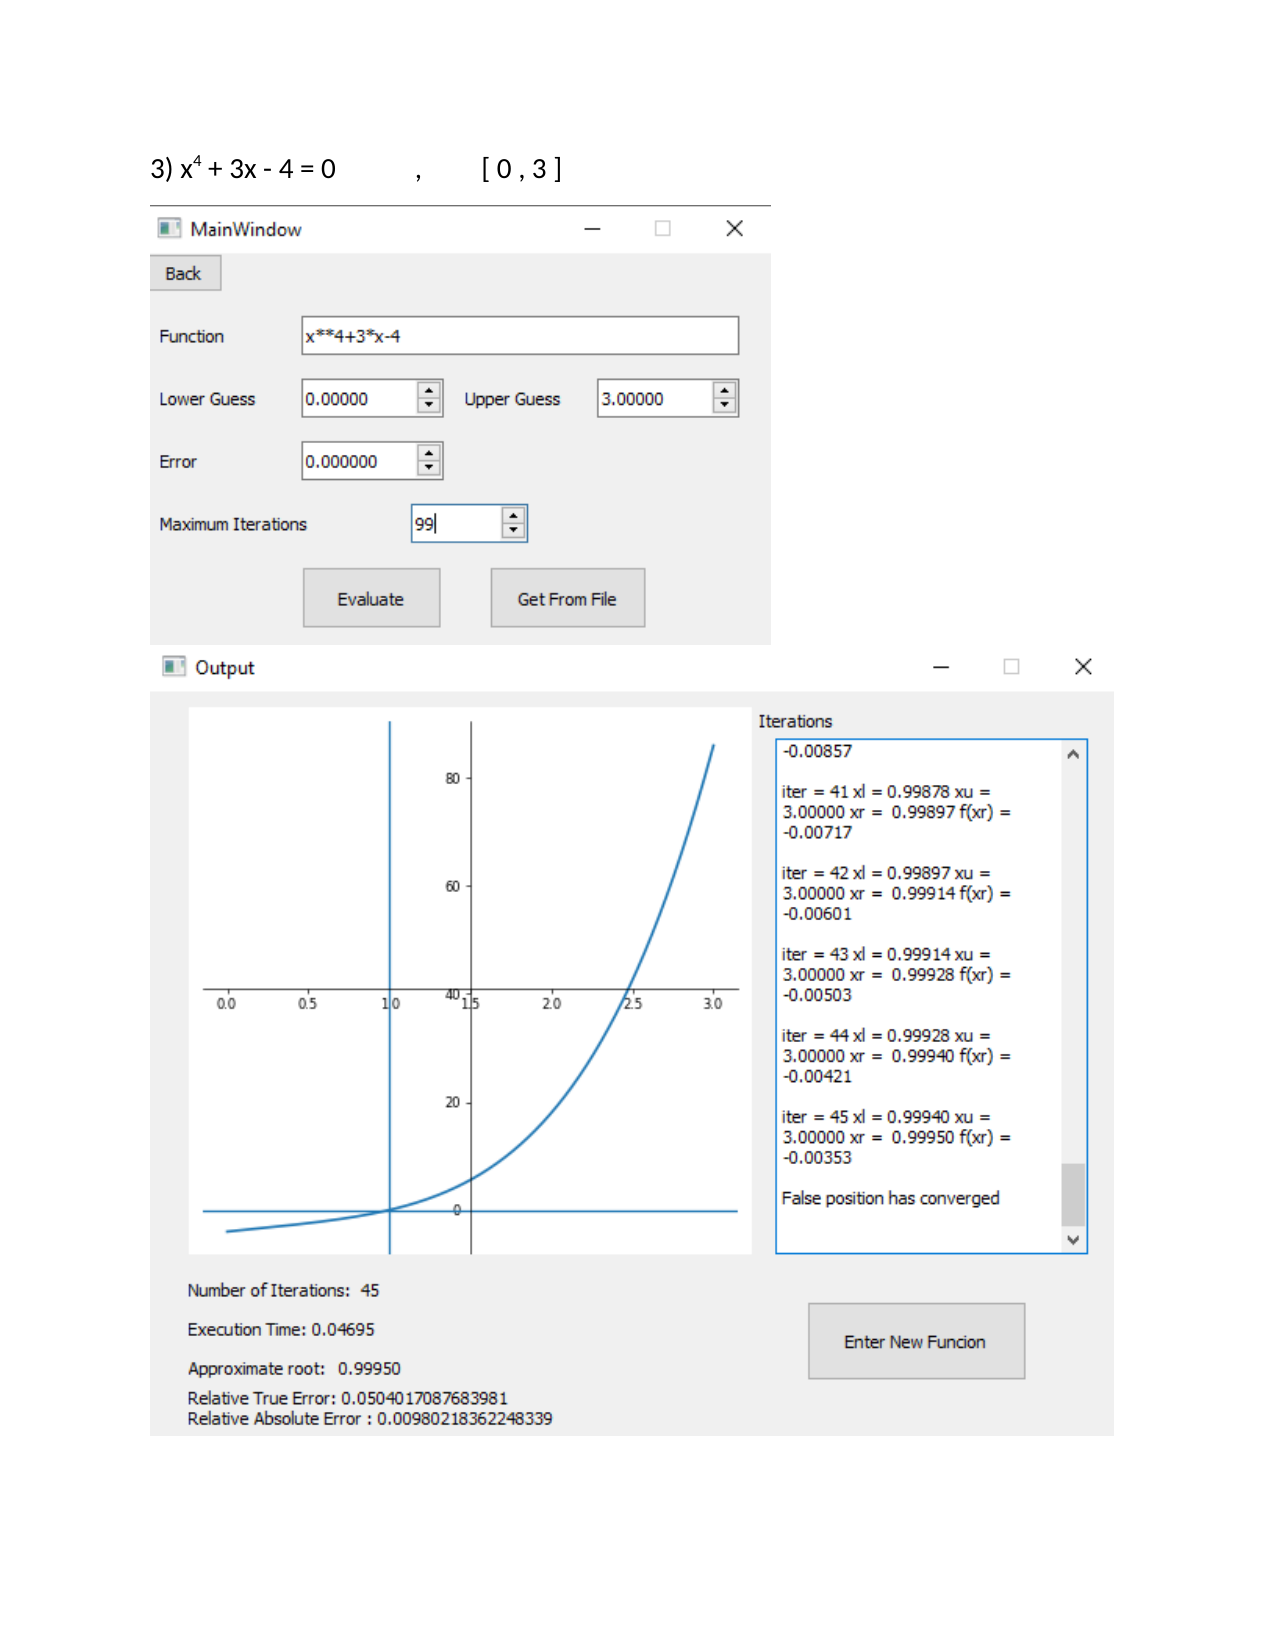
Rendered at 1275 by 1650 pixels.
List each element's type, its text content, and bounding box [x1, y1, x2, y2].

picture [150, 648, 1114, 1436]
text 3) x4 + 3x - 4 = 0 , [ 0 , 3 ] [150, 150, 1125, 186]
picture [150, 205, 771, 645]
